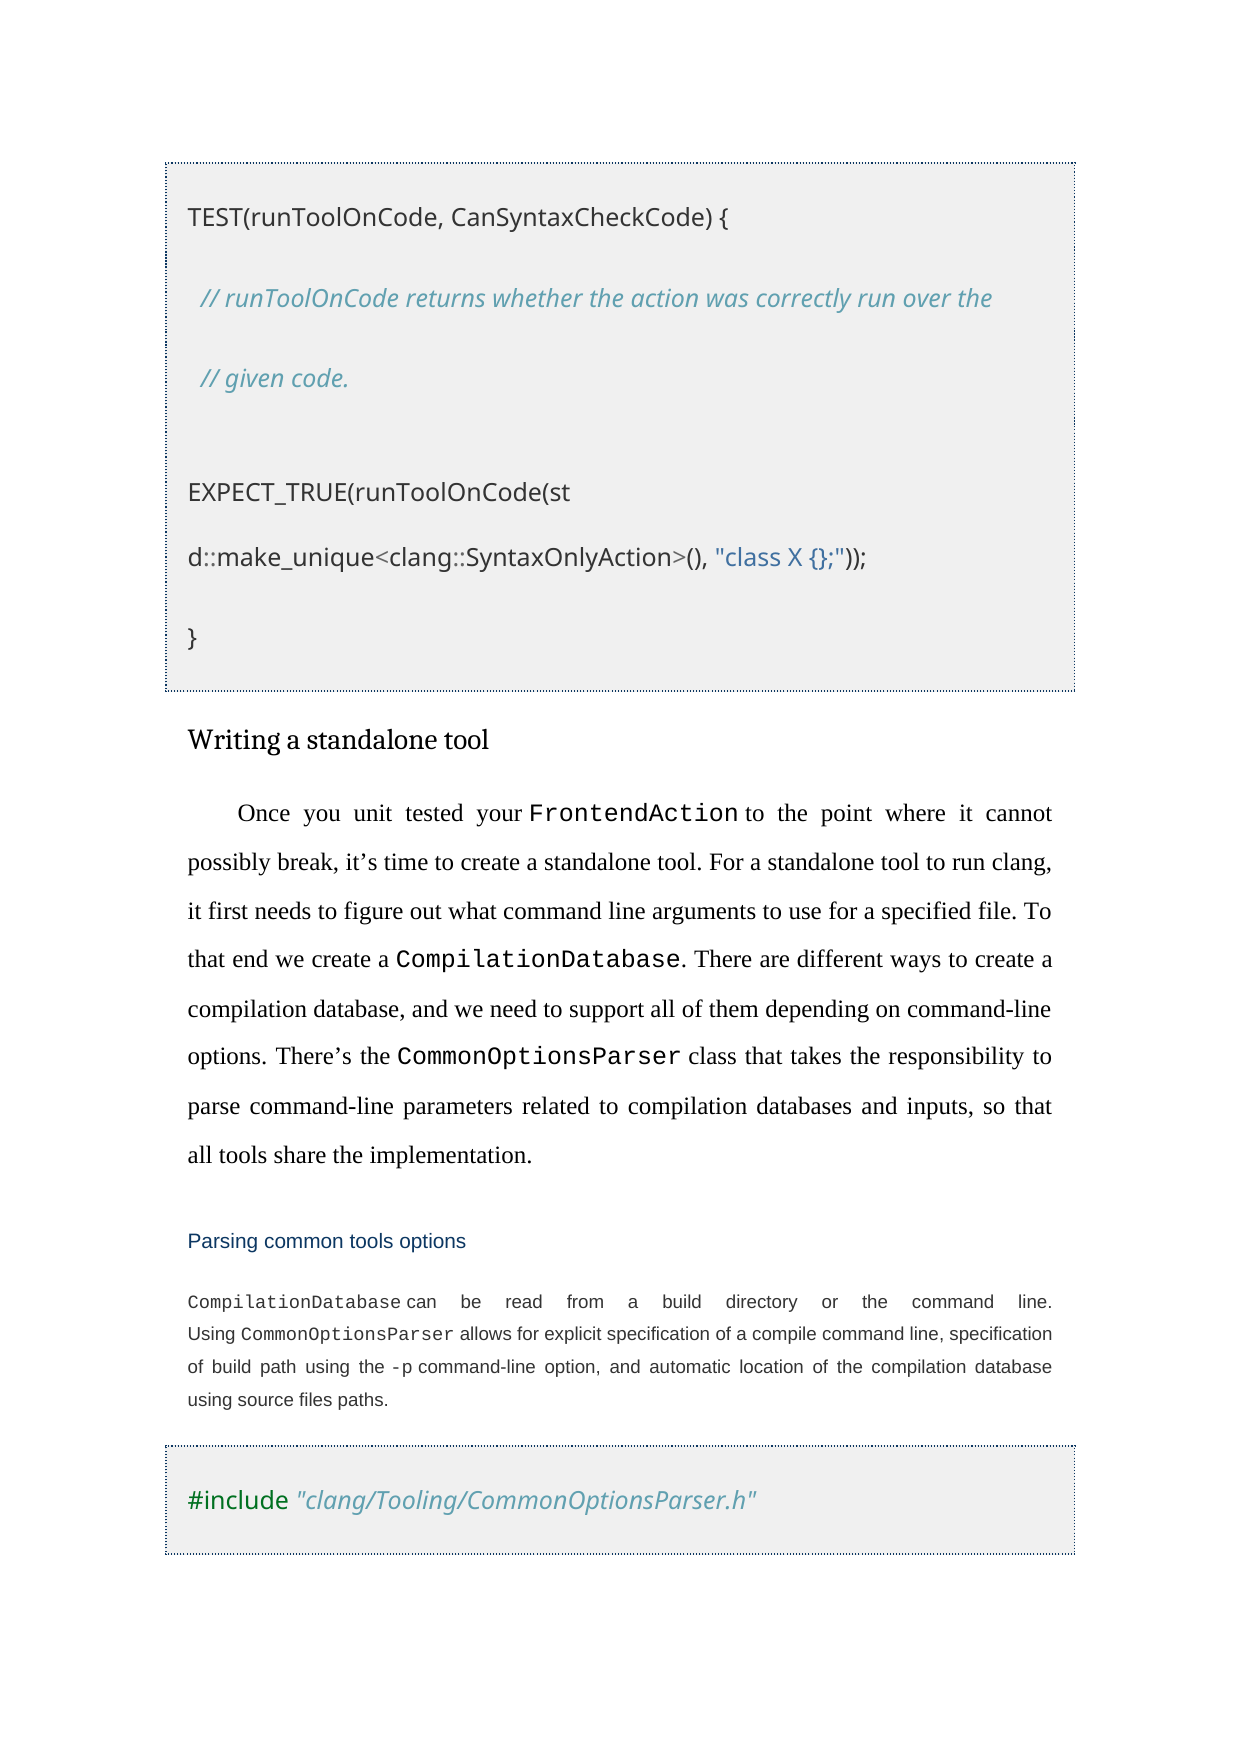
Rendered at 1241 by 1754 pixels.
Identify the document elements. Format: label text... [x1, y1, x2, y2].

text CompilationDatabase can be read from a build directory or the command line. Using CommonOptionsParser allows for explicit specification of a compile command line, specification of build path using the -p command-line option, and automatic location of the compilation database using source files paths. [187, 1286, 1053, 1416]
text Once you unit tested your FrontendAction to the point where it cannot possibly break, it’s time to create a standalone tool. For a standalone tool to run clang, it first needs to figure out what command line arguments to use for a specified file. To that end we create a CompilationDatabase. There are different ways to create a compilation database, and we need to support all of them depending on command-line options. There’s the CommonOptionsParser class that takes the responsibility to parse command-line parameters related to compilation databases and inputs, so that all tools share the implementation. [187, 797, 1053, 1171]
text // runToolOnCode returns whether the action was correctly run over the [165, 243, 1075, 323]
text // given code. [165, 323, 1075, 404]
subtitle Writing a standalone tool [187, 707, 1053, 772]
text Parsing common tools options [187, 1224, 1053, 1257]
text EXPECT_TRUE(runToolOnCode(std::make_unique<clang::SyntaxOnlyAction>(), "class X {};")); [165, 404, 1075, 582]
text #include "clang/Tooling/CommonOptionsParser.h" [165, 1445, 1075, 1555]
text TEST(runToolOnCode, CanSyntaxCheckCode) { [165, 162, 1075, 243]
text } [165, 582, 1075, 692]
